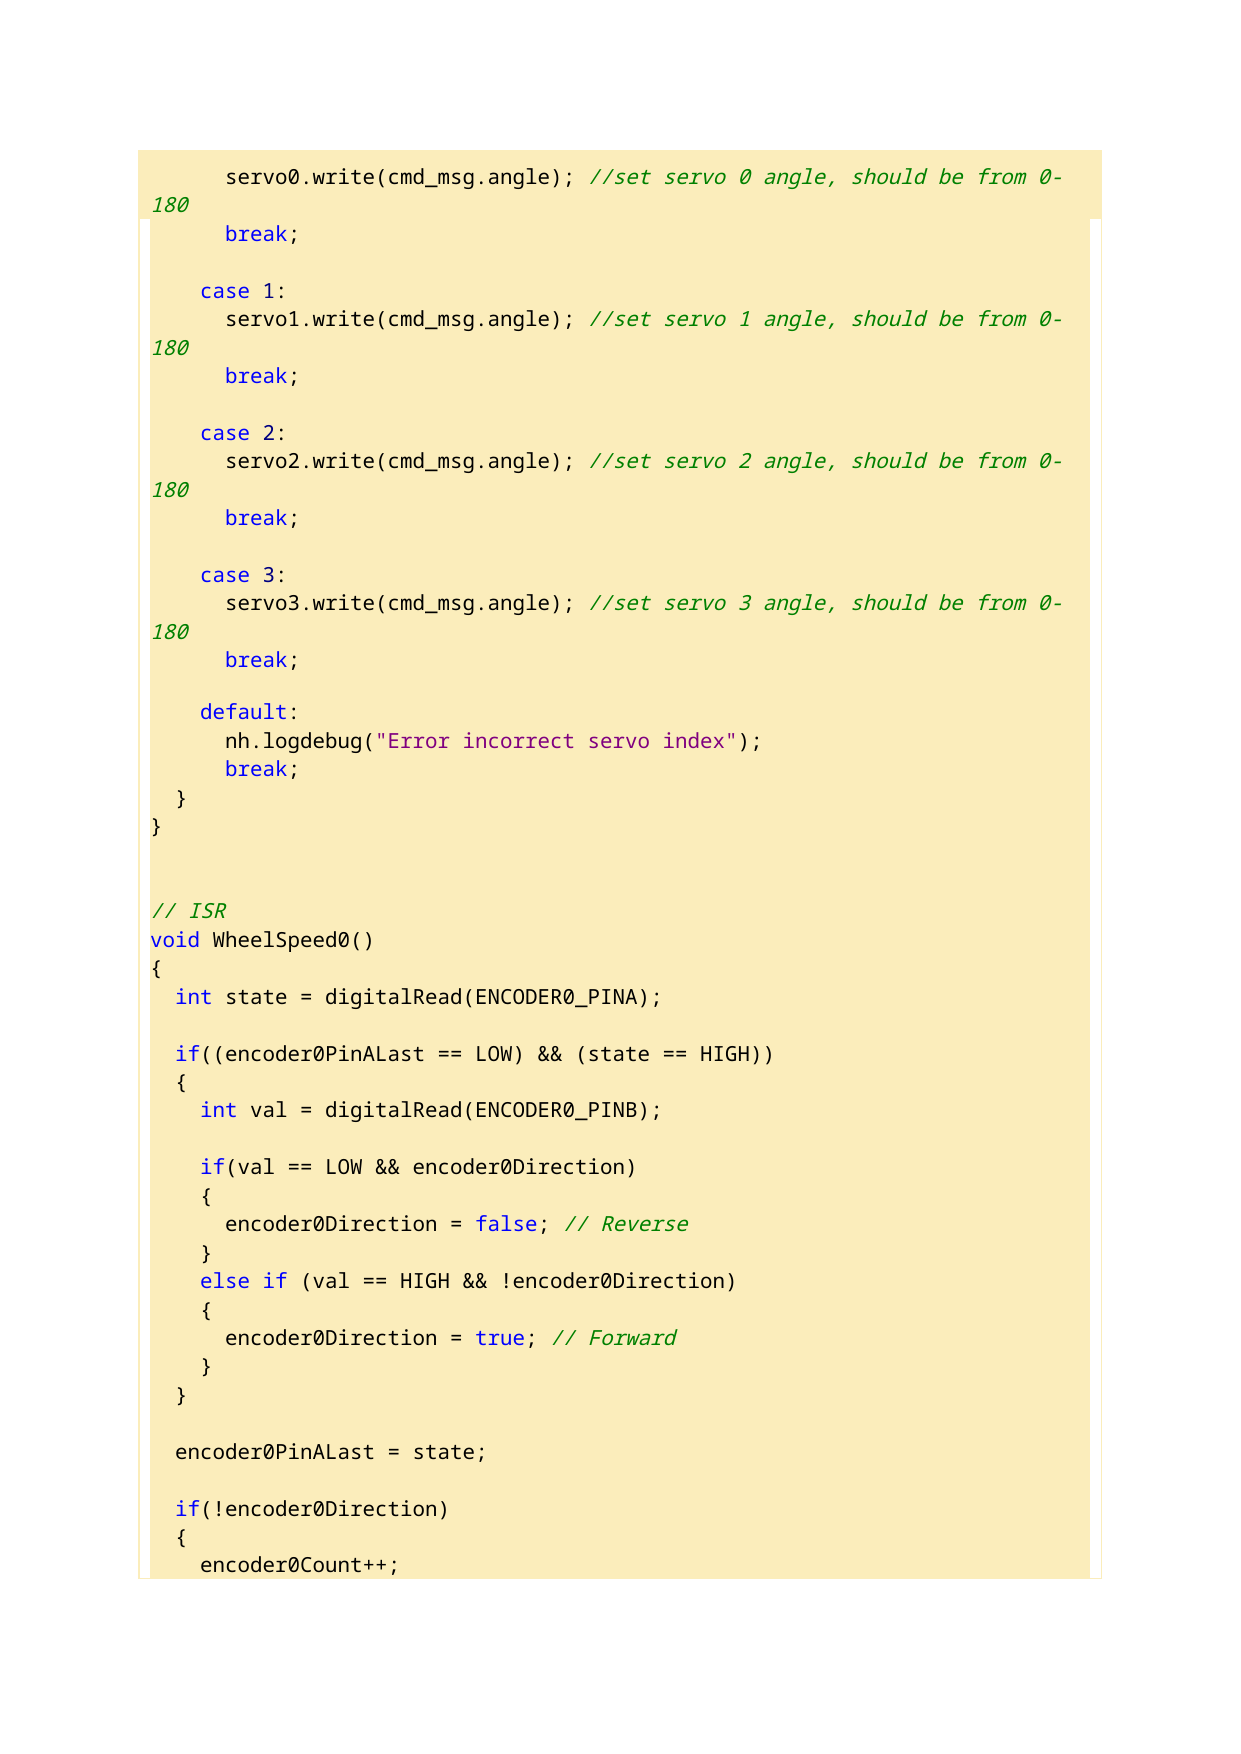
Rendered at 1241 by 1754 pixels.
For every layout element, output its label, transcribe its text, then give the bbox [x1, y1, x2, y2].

text int state = digitalRead(ENCODER0_PINA); [150, 982, 1090, 1010]
text } [150, 1352, 1090, 1380]
text servo1.write(cmd_msg.angle); //set servo 1 angle, should be from 0-180 [150, 304, 1090, 361]
text break; [150, 361, 1090, 389]
text case 2: [150, 418, 1090, 446]
text if(!encoder0Direction) [150, 1494, 1090, 1522]
text { [150, 1181, 1090, 1209]
text case 1: [150, 276, 1090, 304]
text servo0.write(cmd_msg.angle); //set servo 0 angle, should be from 0-180 [140, 152, 1101, 219]
text default: [150, 697, 1090, 726]
text { [150, 1522, 1090, 1551]
text encoder0PinALast = state; [150, 1437, 1090, 1465]
text } [150, 1238, 1090, 1266]
text break; [150, 503, 1090, 532]
text } [150, 1380, 1090, 1408]
text break; [150, 645, 1090, 674]
text encoder0Direction = false; // Reverse [150, 1209, 1090, 1238]
text break; [150, 219, 1090, 247]
text { [150, 1295, 1090, 1323]
text // ISR [150, 897, 1090, 925]
text { [150, 953, 1090, 982]
text else if (val == HIGH && !encoder0Direction) [150, 1266, 1090, 1295]
text } [150, 783, 1090, 811]
text case 3: [150, 560, 1090, 588]
text servo2.write(cmd_msg.angle); //set servo 2 angle, should be from 0-180 [150, 446, 1090, 503]
text encoder0Count++; [150, 1551, 1090, 1578]
text int val = digitalRead(ENCODER0_PINB); [150, 1096, 1090, 1124]
text if((encoder0PinALast == LOW) && (state == HIGH)) [150, 1039, 1090, 1067]
text nh.logdebug("Error incorrect servo index"); [150, 726, 1090, 754]
text if(val == LOW && encoder0Direction) [150, 1152, 1090, 1181]
text break; [150, 754, 1090, 783]
text servo3.write(cmd_msg.angle); //set servo 3 angle, should be from 0-180 [150, 588, 1090, 645]
text void WheelSpeed0() [150, 925, 1090, 953]
text { [150, 1067, 1090, 1096]
text } [150, 811, 1090, 840]
text encoder0Direction = true; // Forward [150, 1323, 1090, 1352]
